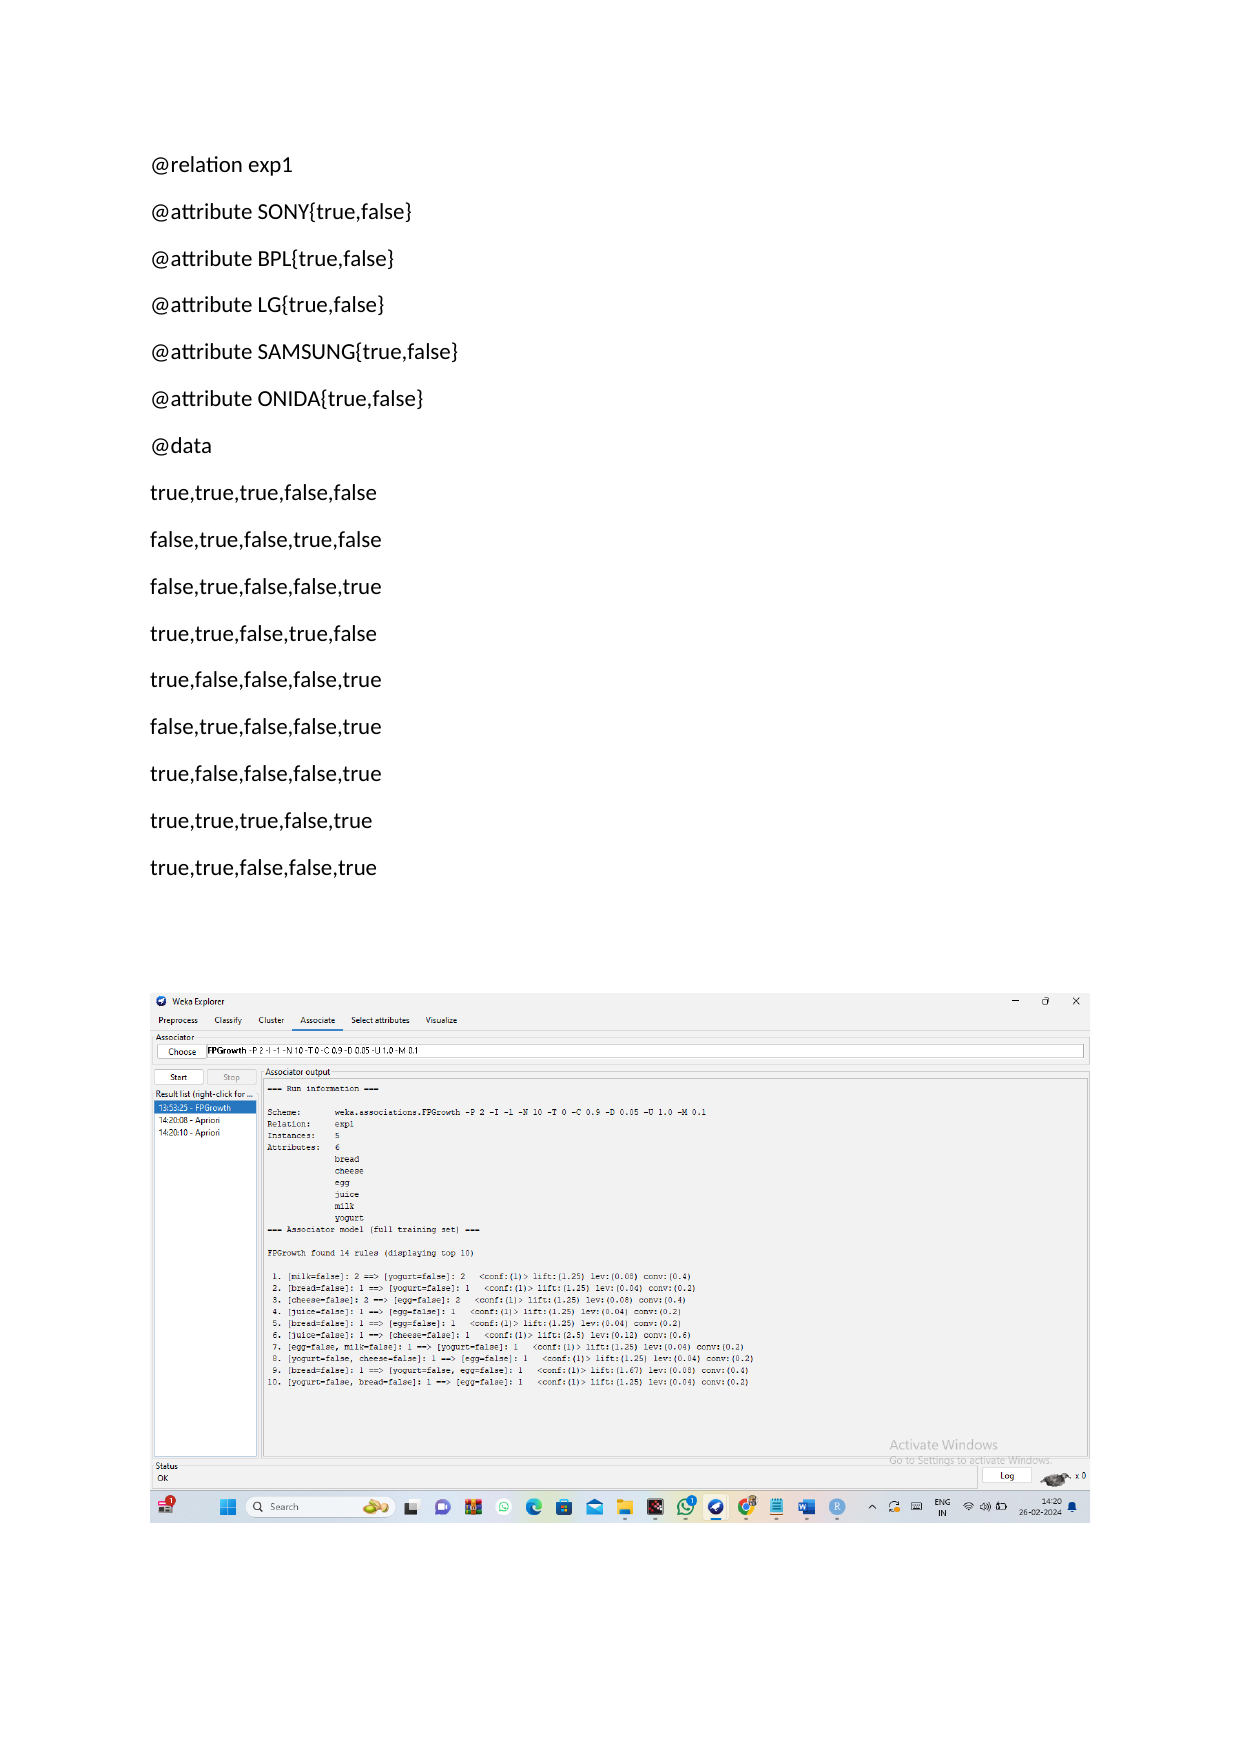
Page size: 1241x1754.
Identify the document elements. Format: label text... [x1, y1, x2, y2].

text true,true,false,true,false [150, 619, 1090, 647]
text true,true,true,false,false [150, 478, 1090, 506]
text false,true,false,true,false [150, 525, 1090, 553]
text @attribute LG{true,false} [150, 291, 1090, 319]
text true,true,false,false,true [150, 853, 1090, 881]
text true,false,false,false,true [150, 759, 1090, 787]
text false,true,false,false,true [150, 712, 1090, 741]
text @attribute ONIDA{true,false} [150, 384, 1090, 412]
text @attribute BPL{true,false} [150, 244, 1090, 272]
text @data [150, 431, 1090, 459]
text @attribute SONY{true,false} [150, 197, 1090, 225]
text true,false,false,false,true [150, 666, 1090, 694]
text @relation exp1 [150, 150, 1090, 178]
text false,true,false,false,true [150, 572, 1090, 600]
picture [150, 993, 1091, 1523]
text @attribute SAMSUNG{true,false} [150, 337, 1090, 366]
text true,true,true,false,true [150, 806, 1090, 834]
